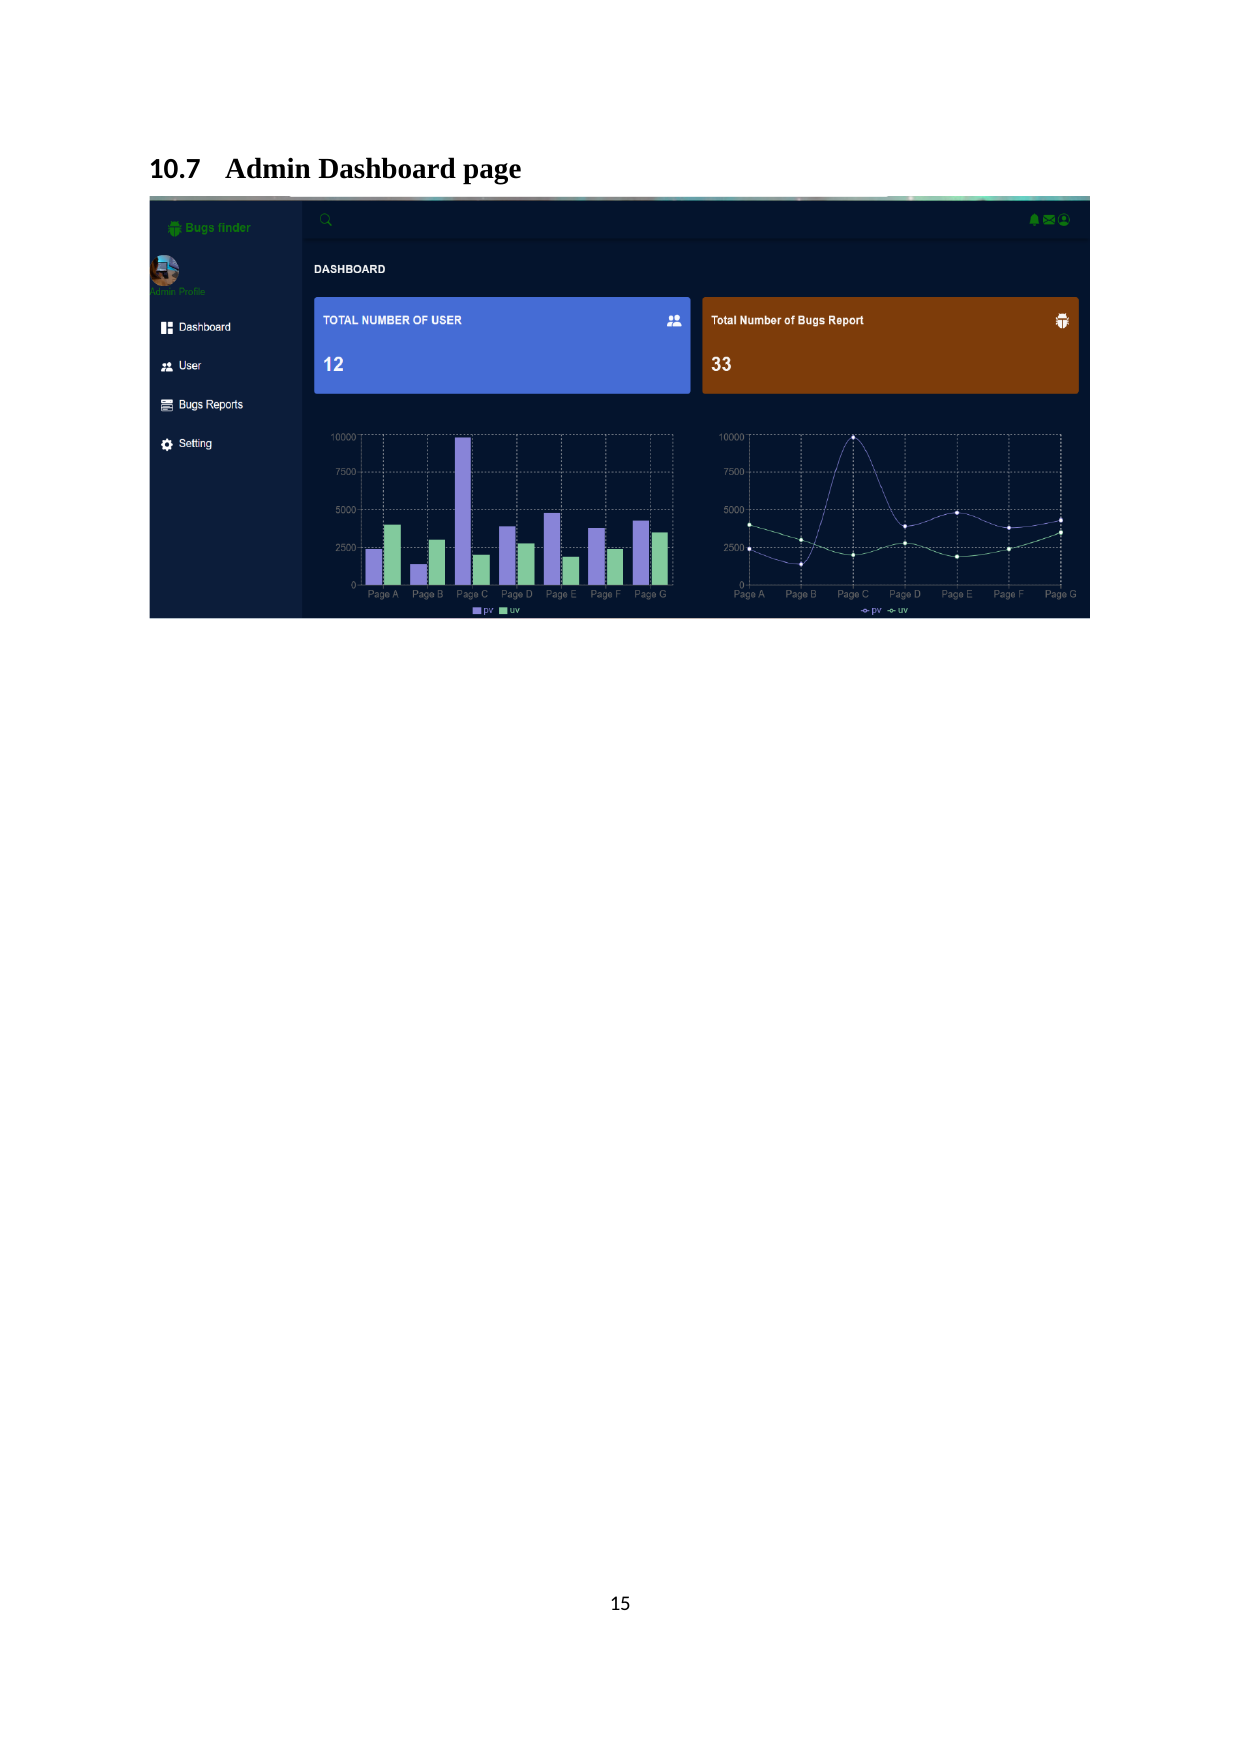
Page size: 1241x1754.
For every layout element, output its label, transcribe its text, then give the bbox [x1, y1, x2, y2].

picture [149, 196, 1090, 619]
